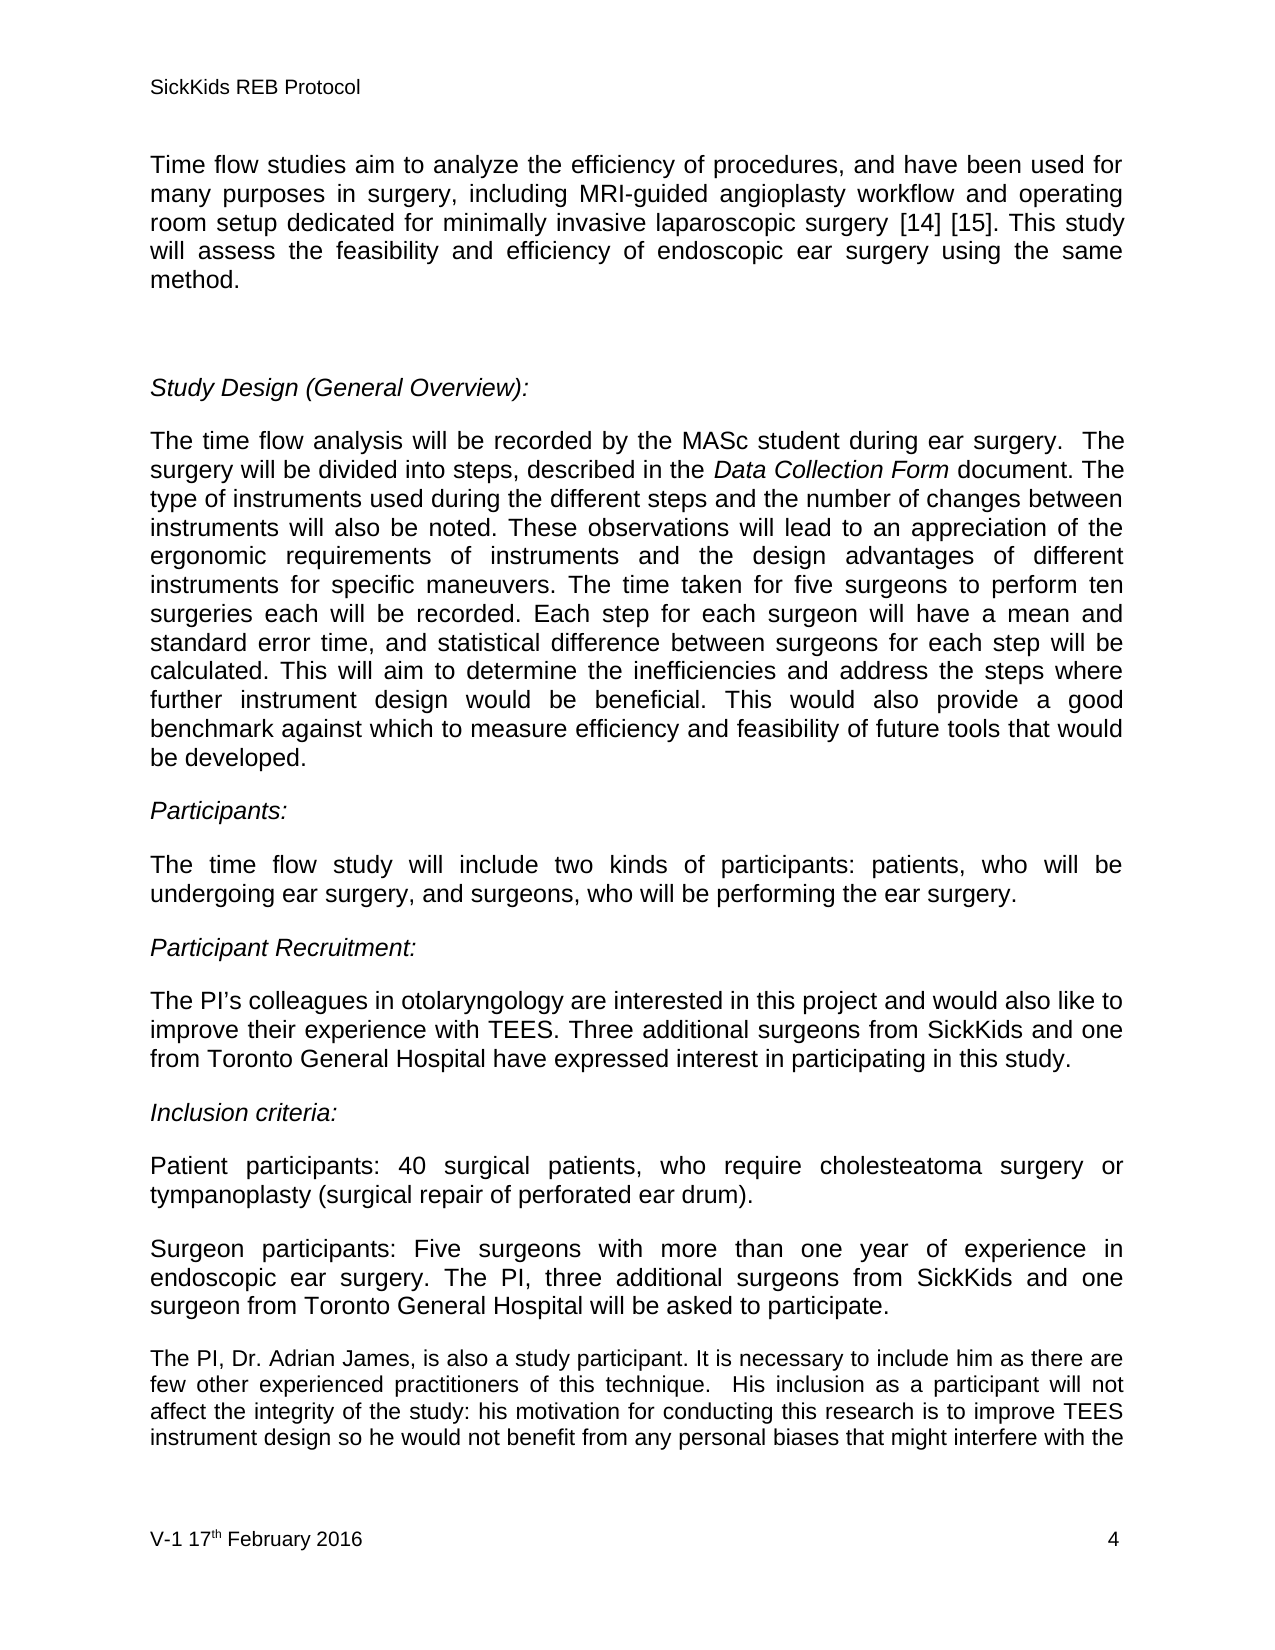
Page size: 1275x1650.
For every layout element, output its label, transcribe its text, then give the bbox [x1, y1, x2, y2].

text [150, 1345, 1125, 1450]
text Inclusion criteria: [150, 1097, 1125, 1126]
text Time flow studies aim to analyze the efficiency of procedures, and have been used for many purposes in surgery, including MRI-guided angioplasty workflow and operating room setup dedicated for minimally invasive laparoscopic surgery [14] [15]. This study will assess the feasibility and efficiency of endoscopic ear surgery using the same method. [150, 150, 1125, 294]
text Surgeon participants: Five surgeons with more than one year of experience in endoscopic ear surgery. The PI, three additional surgeons from SickKids and one surgeon from Toronto General Hospital will be asked to participate. [150, 1234, 1125, 1320]
text Participants: [150, 796, 1125, 825]
text The time flow analysis will be recorded by the MASc student during ear surgery. The surgery will be divided into steps, described in the Data Collection Form document. The type of instruments used during the different steps and the number of changes between instruments will also be noted. These observations will lead to an appreciation of the ergonomic requirements of instruments and the design advantages of different instruments for specific maneuvers. The time taken for five surgeons to perform ten surgeries each will be recorded. Each step for each surgeon will have a mean and standard error time, and statistical difference between surgeons for each step will be calculated. This will aim to determine the inefficiencies and address the steps where further instrument design would be beneficial. This would also provide a good benchmark against which to measure efficiency and feasibility of future tools that would be developed. [150, 426, 1125, 771]
text The time flow study will include two kinds of participants: patients, who will be undergoing ear surgery, and surgeons, who will be performing the ear surgery. [150, 850, 1125, 907]
text Patient participants: 40 surgical patients, who require cholesteatoma surgery or tympanoplasty (surgical repair of perforated ear drum). [150, 1151, 1125, 1209]
text Participant Recruitment: [150, 932, 1125, 961]
text The PI’s colleagues in otolaryngology are interested in this project and would also like to improve their experience with TEES. Three additional surgeons from SickKids and one from Toronto General Hospital have expressed interest in participating in this study. [150, 986, 1125, 1072]
text Study Design (General Overview): [150, 372, 1125, 401]
